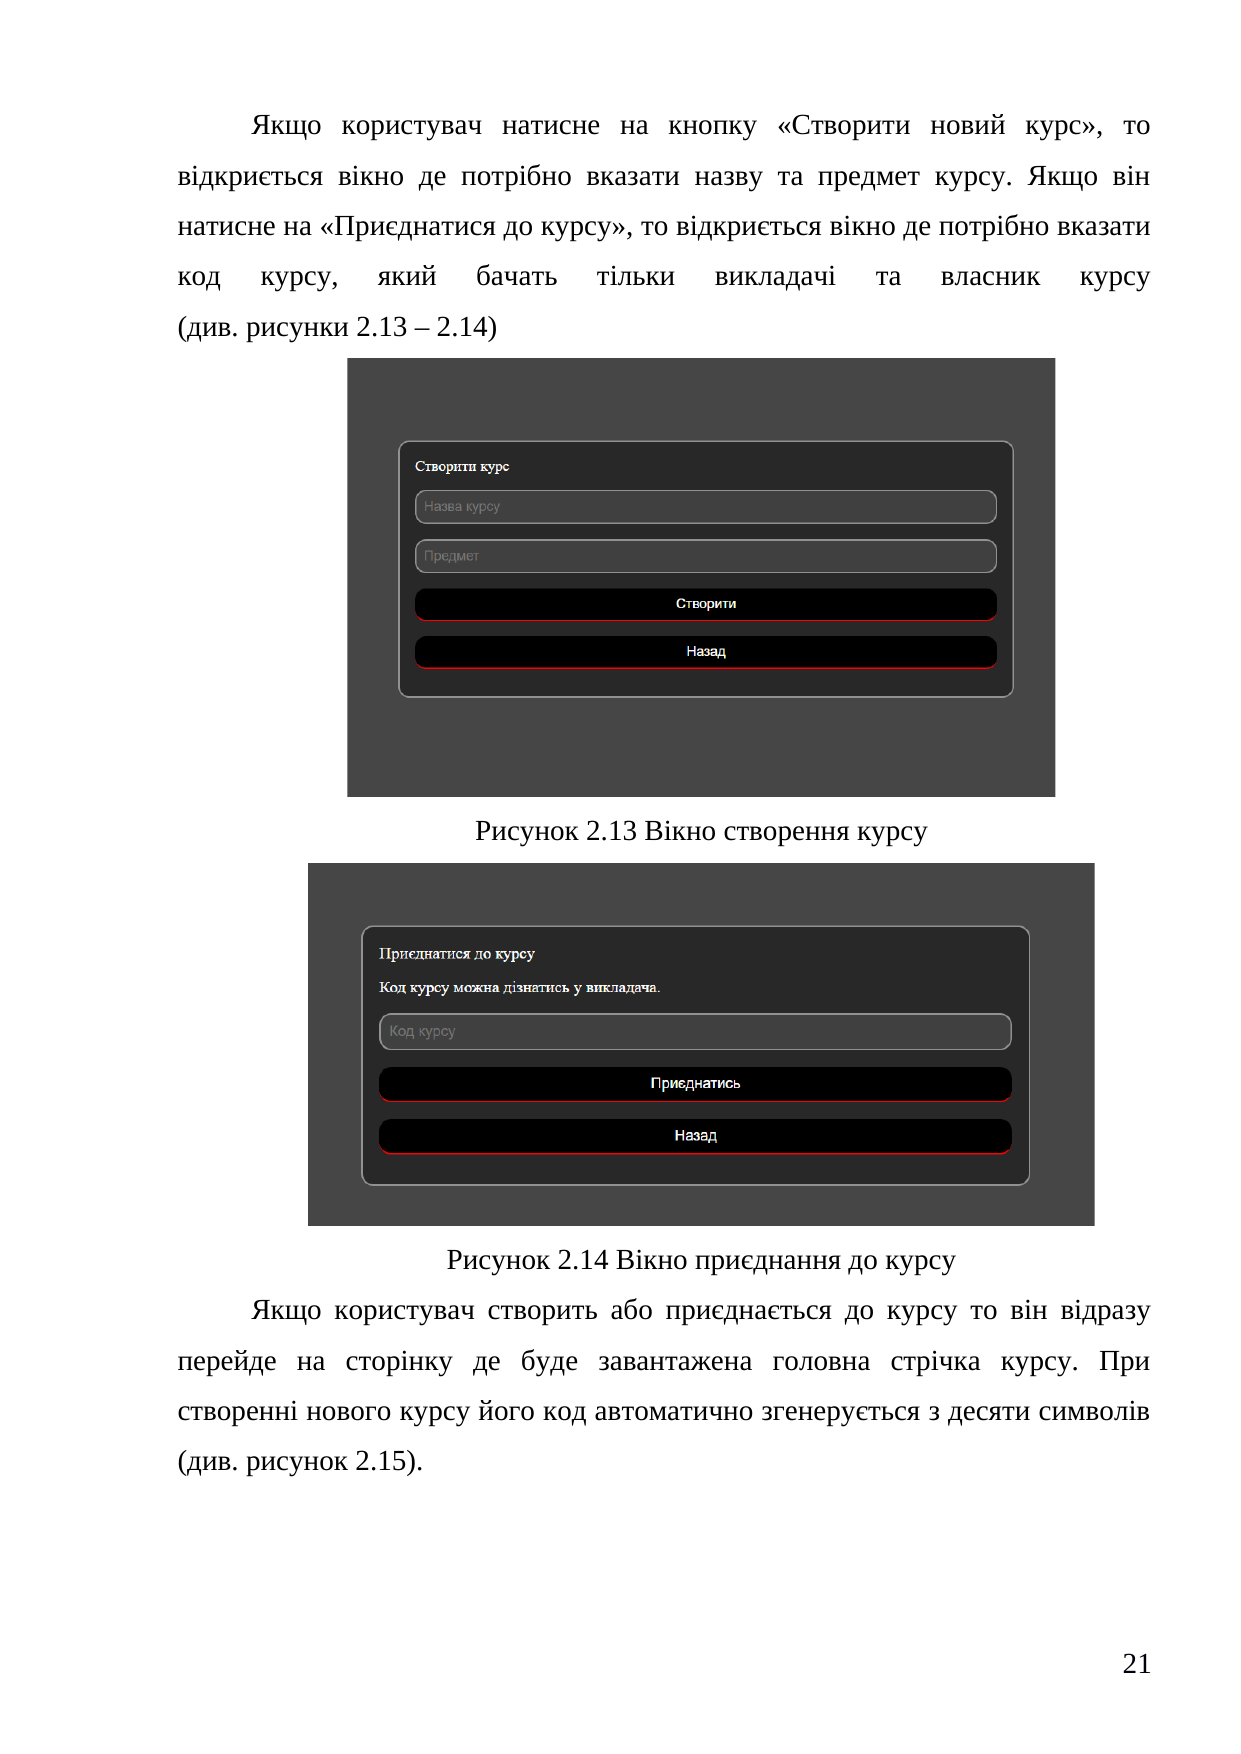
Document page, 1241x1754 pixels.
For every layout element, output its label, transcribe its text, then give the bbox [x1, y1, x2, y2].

text Якщо користувач натисне на кнопку «Створити новий курс», то відкриється вікно де потрібно вказати назву та предмет курсу. Якщо він натисне на «Приєднатися до курсу», то відкриється вікно де потрібно вказати код курсу, який бачать тільки викладачі та власник курсу (див. рисунки 2.13 – 2.14) [177, 107, 1152, 342]
picture [308, 863, 1095, 1226]
text Якщо користувач створить або приєднається до курсу то він відразу перейде на сторінку де буде завантажена головна стрічка курсу. При створенні нового курсу його код автоматично згенерується з десяти символів (див. рисунок 2.15). [177, 1292, 1152, 1477]
text Рисунок 2.13 Вікно створення курсу [177, 813, 1152, 847]
picture [347, 358, 1056, 797]
text Рисунок 2.14 Вікно приєднання до курсу [177, 1242, 1152, 1276]
